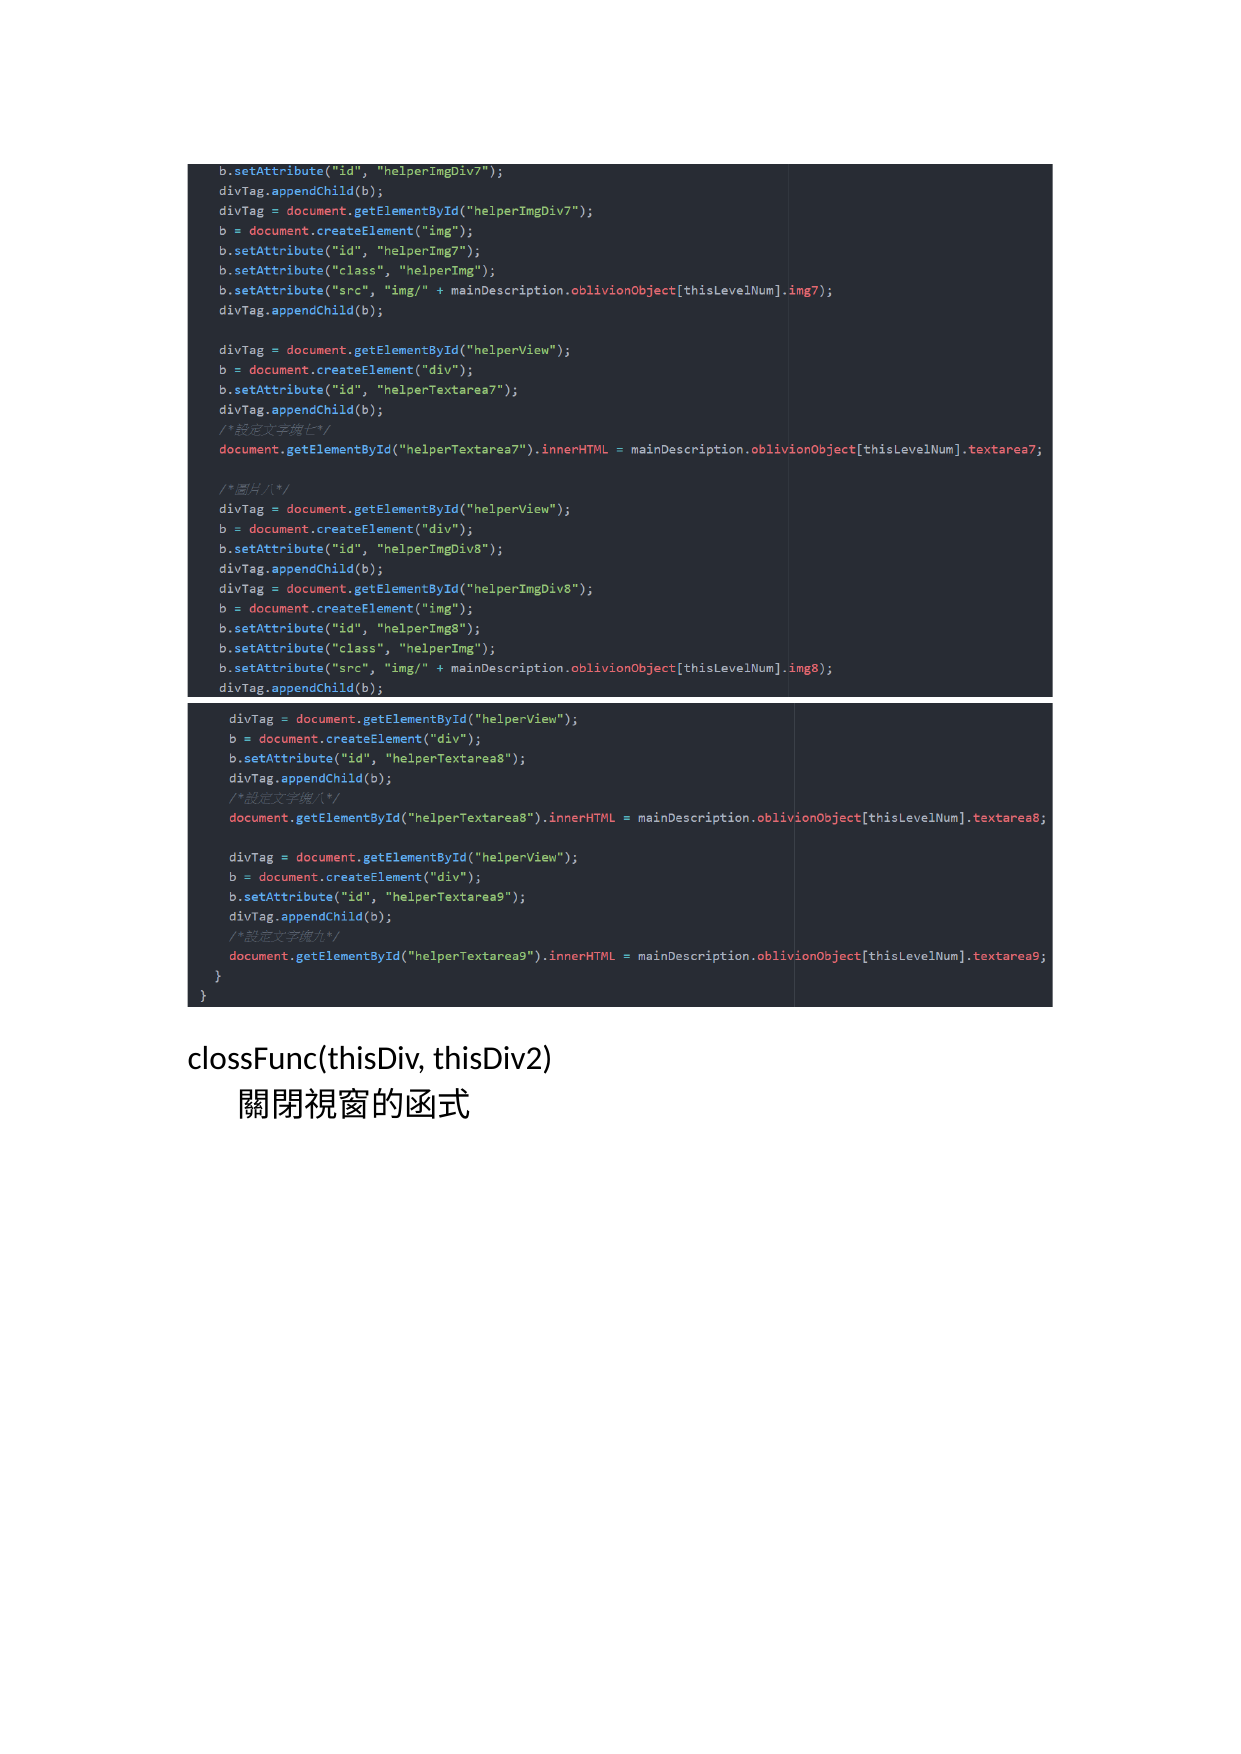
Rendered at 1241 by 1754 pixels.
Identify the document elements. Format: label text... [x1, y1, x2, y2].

picture [187, 703, 1053, 1007]
picture [187, 164, 1053, 697]
text clossFunc(thisDiv, thisDiv2) [187, 1037, 1053, 1078]
text 關閉視窗的函式 [187, 1078, 1053, 1126]
